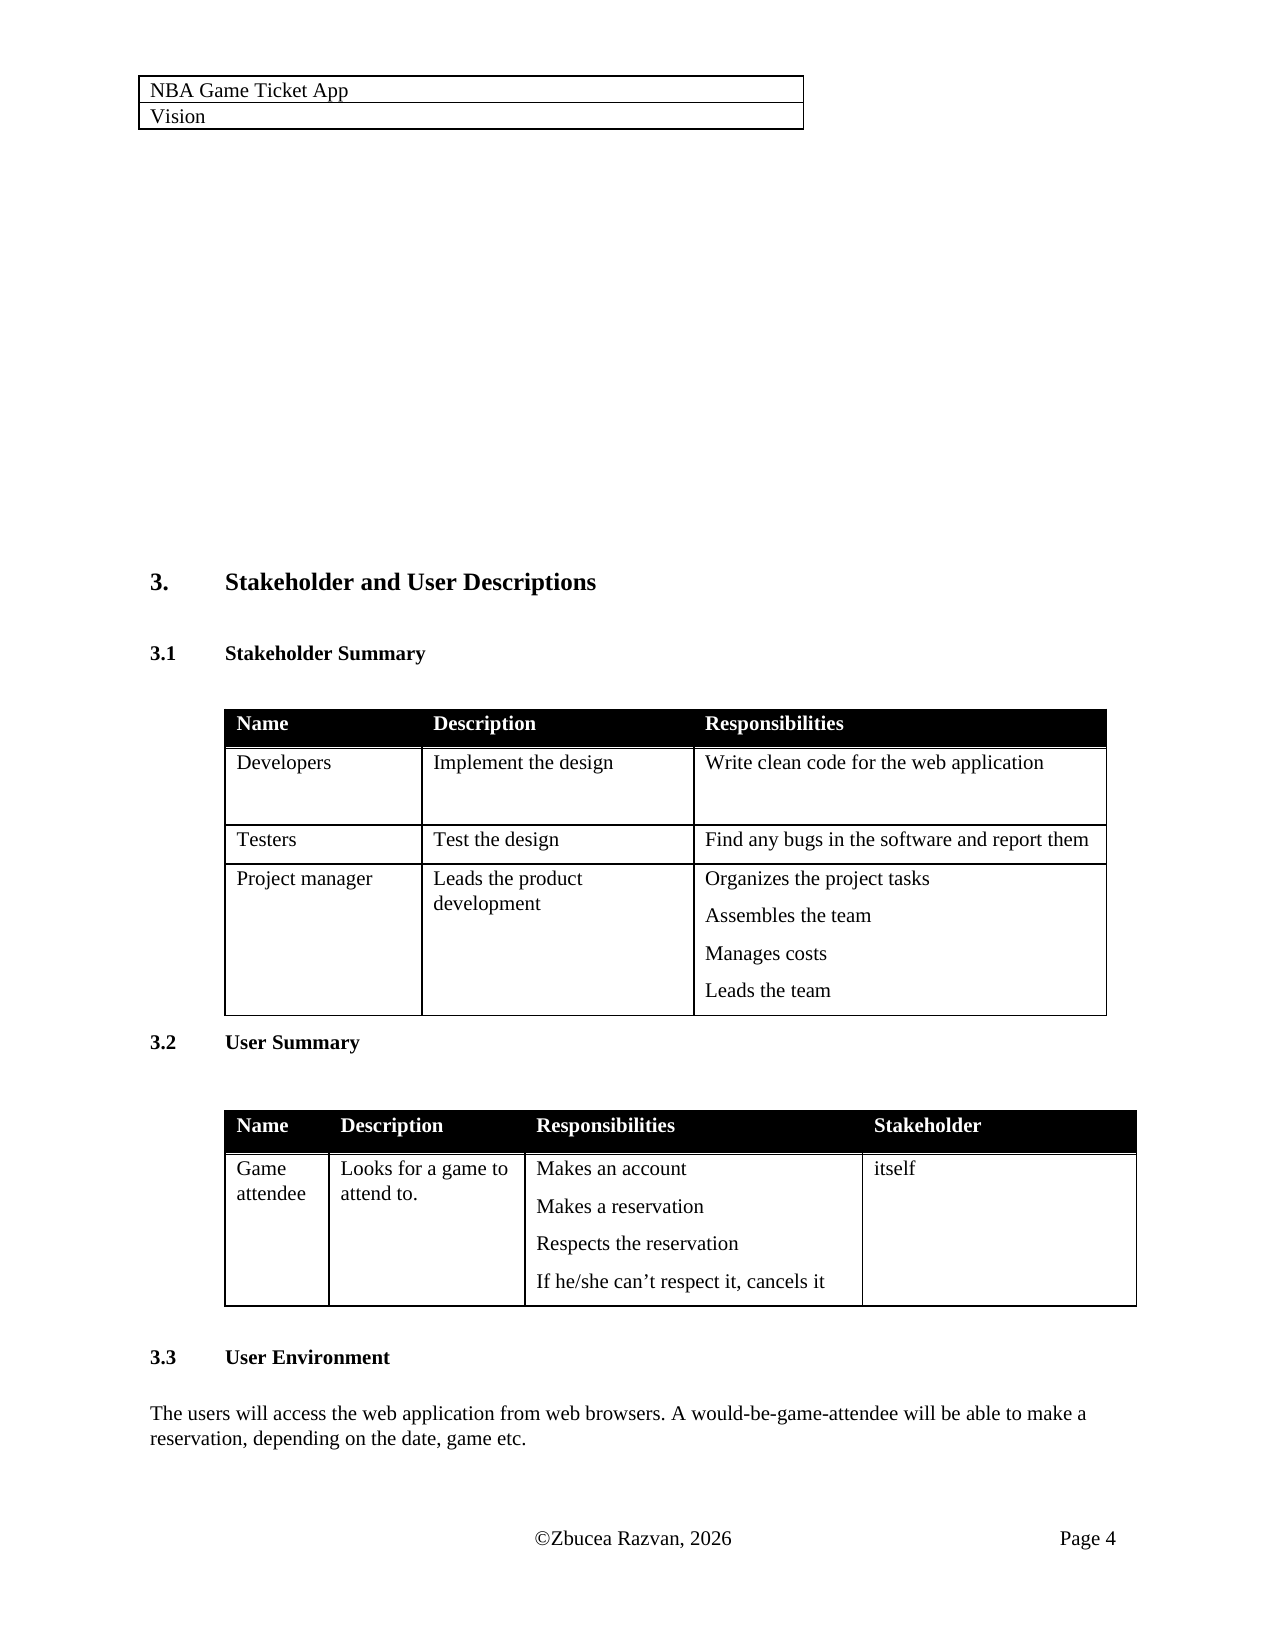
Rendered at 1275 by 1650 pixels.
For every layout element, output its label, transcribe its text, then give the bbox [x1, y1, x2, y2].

table_header Name [226, 710, 421, 747]
table_cell Developers [226, 749, 421, 824]
table_header Responsibilities [526, 1112, 862, 1153]
subtitle User Environment [150, 1344, 1125, 1369]
table_cell Leads the product development [423, 865, 693, 1015]
subtitle Stakeholder and User Descriptions [150, 567, 1125, 596]
table_cell Makes an account Makes a reservation Respects the reservation If he/she can’t respect it, cancels it [526, 1155, 862, 1305]
subtitle Stakeholder Summary [150, 640, 1125, 665]
table_header Name [226, 1112, 328, 1153]
table_header Stakeholder [863, 1112, 1136, 1153]
text The users will access the web application from web browsers. A would-be-game-attendee will be able to make a reservation, depending on the date, game etc. [150, 1400, 1125, 1450]
table_cell Project manager [226, 865, 421, 1015]
table_header Description [423, 710, 693, 747]
table_cell Test the design [423, 826, 693, 863]
table_cell Write clean code for the web application [695, 749, 1106, 824]
table_header Description [330, 1112, 524, 1153]
table_cell itself [863, 1155, 1136, 1305]
table_cell Looks for a game to attend to. [330, 1155, 524, 1305]
table_cell Find any bugs in the software and report them [695, 826, 1106, 863]
table_cell Implement the design [423, 749, 693, 824]
table_cell Game attendee [226, 1155, 328, 1305]
table_cell Testers [226, 826, 421, 863]
subtitle User Summary [150, 1029, 1125, 1054]
table_cell Organizes the project tasks Assembles the team Manages costs Leads the team [695, 865, 1106, 1015]
table_header Responsibilities [695, 710, 1106, 747]
